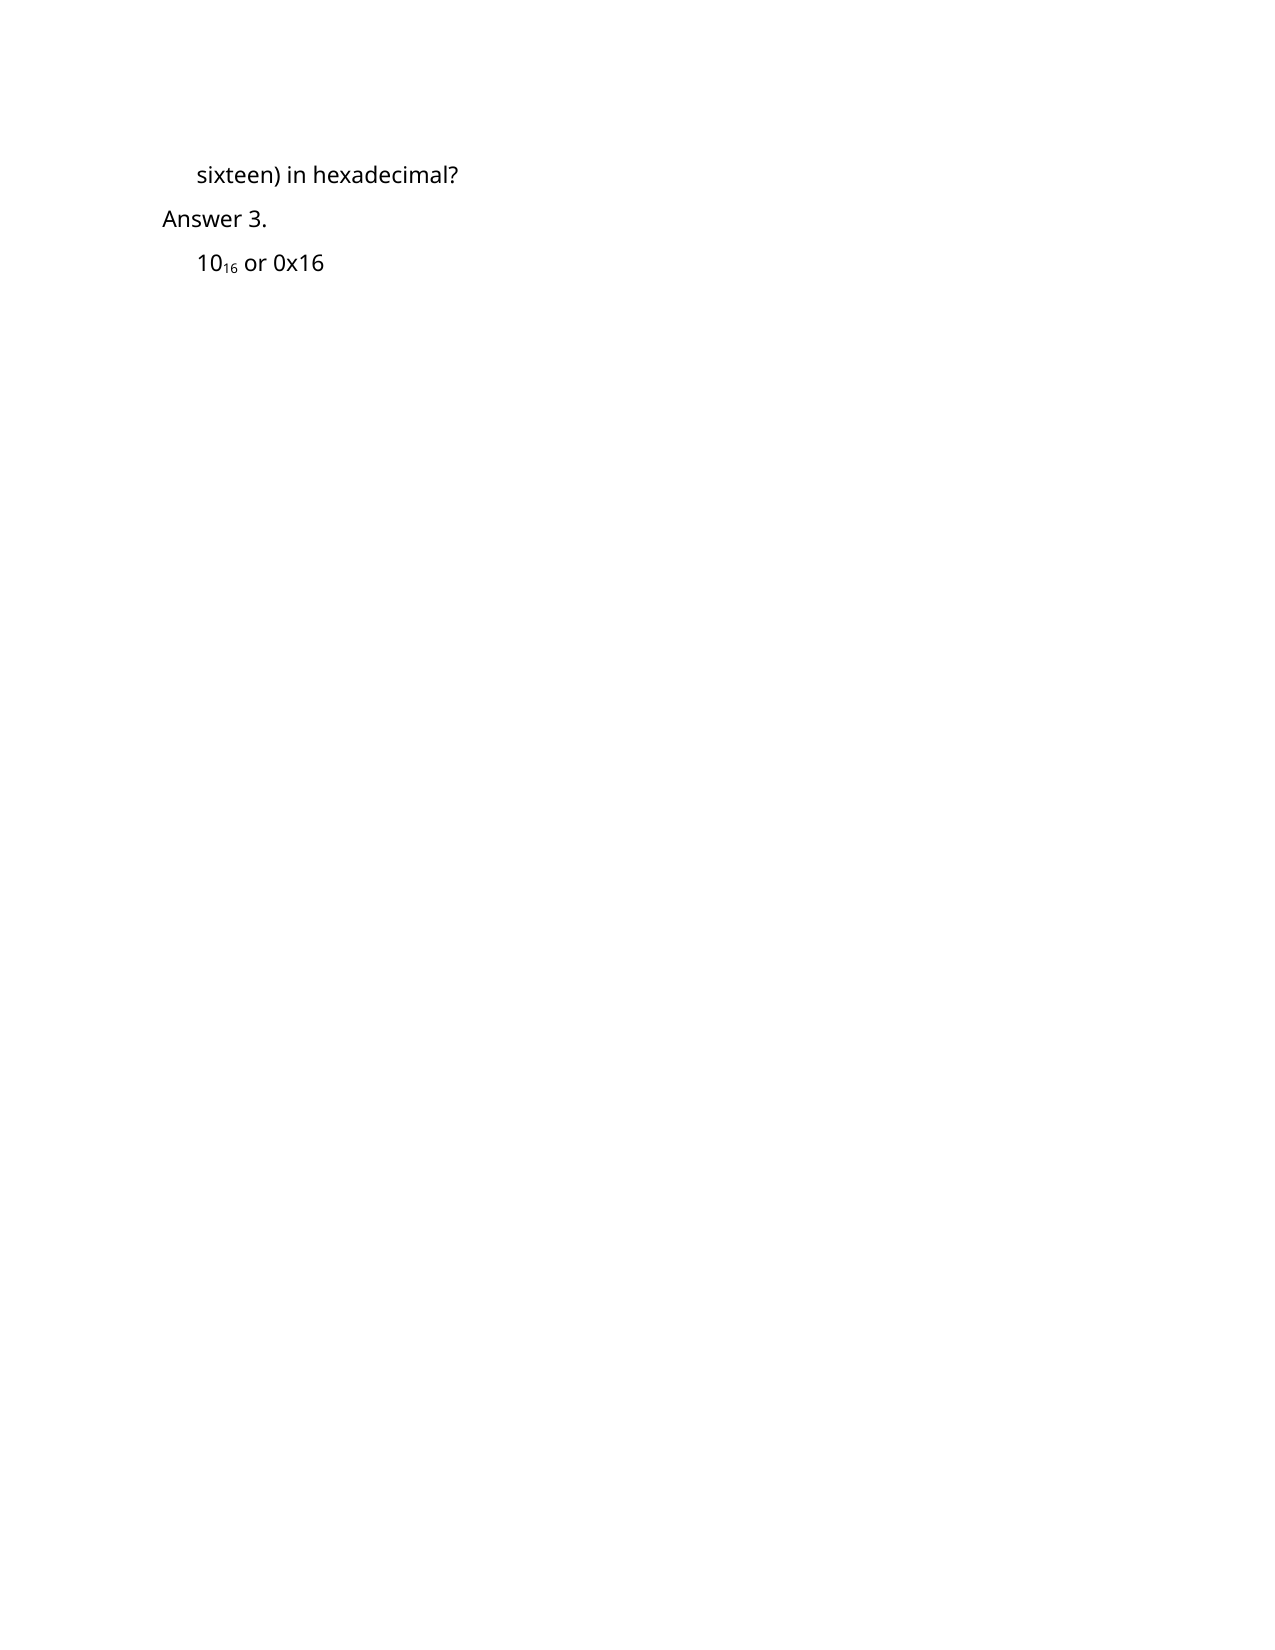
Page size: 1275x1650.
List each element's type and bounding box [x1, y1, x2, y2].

table_cell [150, 150, 1124, 318]
